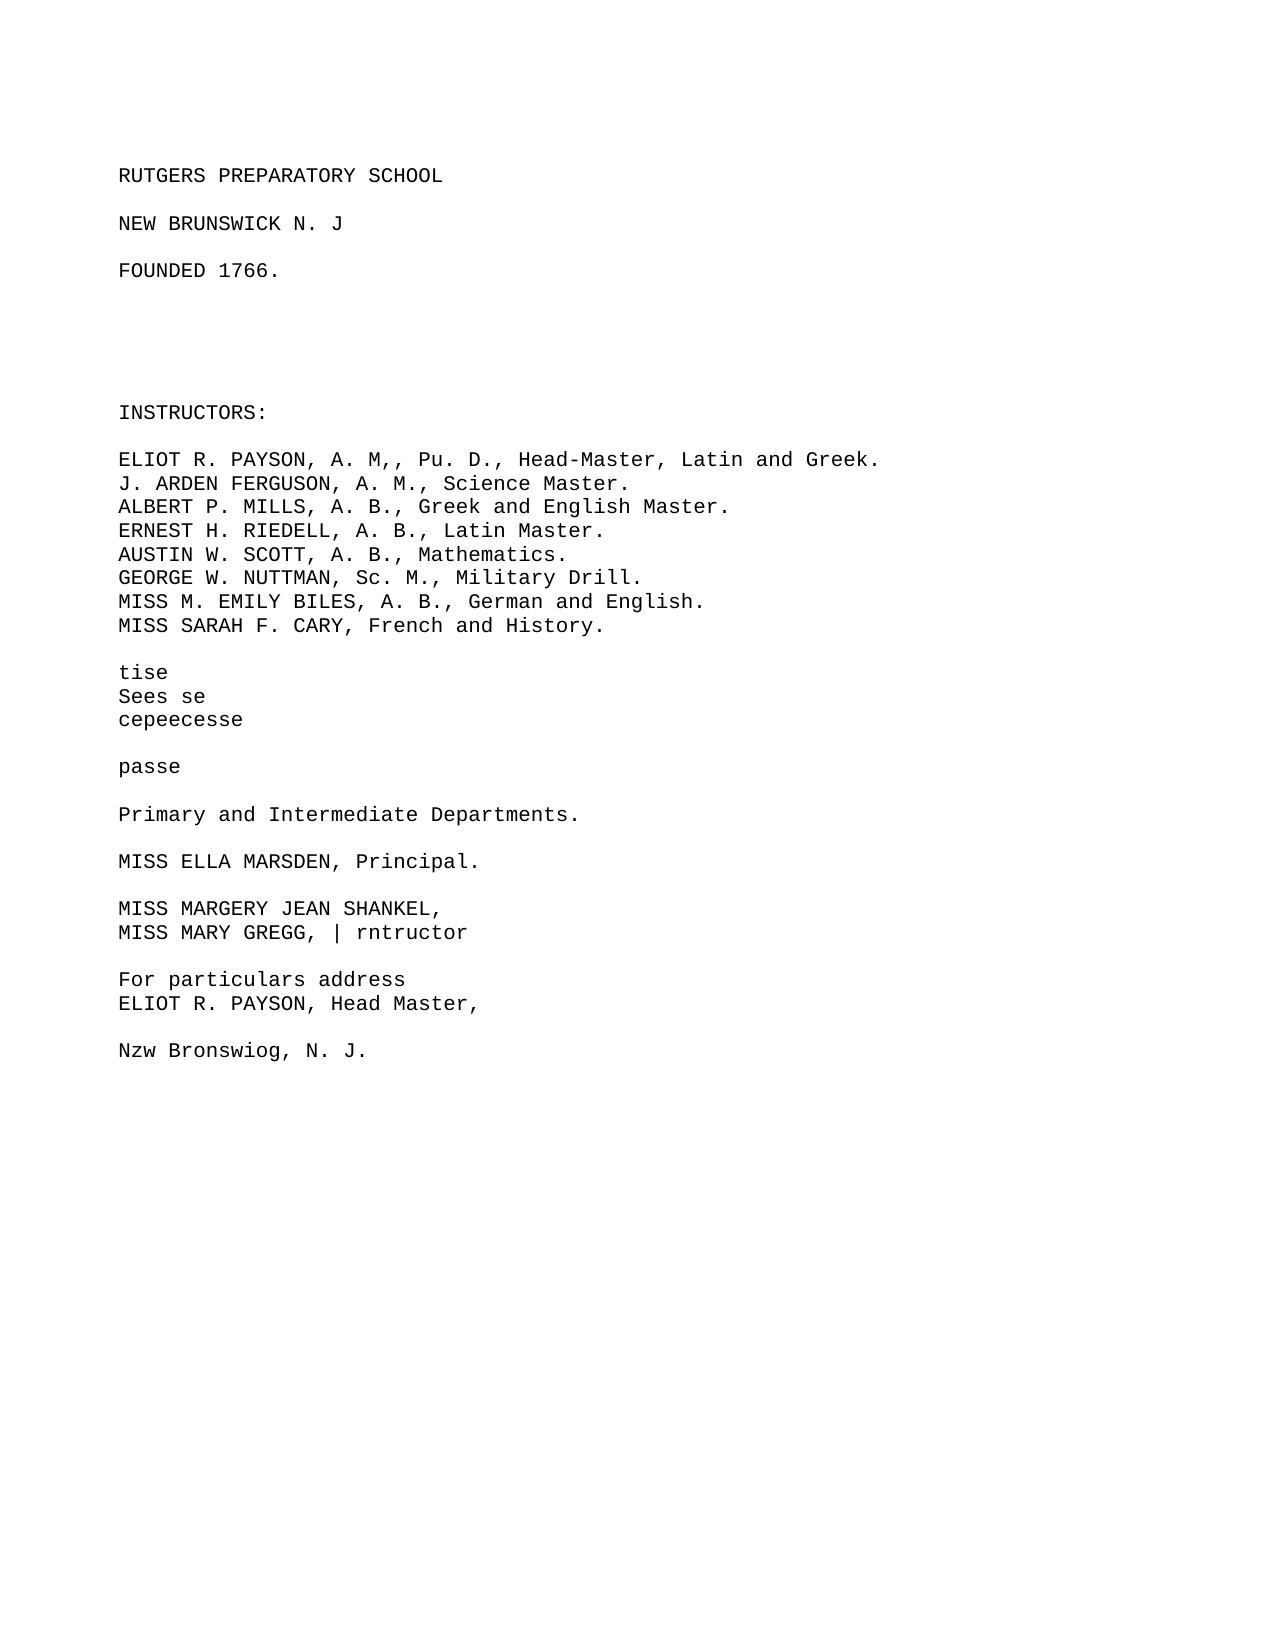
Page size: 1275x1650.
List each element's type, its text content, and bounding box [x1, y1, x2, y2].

text GEORGE W. NUTTMAN, Sc. M., Military Drill. [118, 567, 1157, 591]
text Nzw Bronswiog, N. J. [118, 1040, 1157, 1064]
text passe [118, 757, 1157, 780]
text MISS MARY GREGG, | rntructor [118, 922, 1157, 946]
text AUSTIN W. SCOTT, A. B., Mathematics. [118, 544, 1157, 567]
text INSTRUCTORS: [118, 402, 1157, 426]
text ELIOT R. PAYSON, A. M,, Pu. D., Head-Master, Latin and Greek. [118, 449, 1157, 473]
text MISS M. EMILY BILES, A. B., German and English. [118, 591, 1157, 615]
text ALBERT P. MILLS, A. B., Greek and English Master. [118, 496, 1157, 520]
text tise [118, 662, 1157, 686]
text NEW BRUNSWICK N. J [118, 213, 1157, 236]
text MISS SARAH F. CARY, French and History. [118, 615, 1157, 638]
text Sees se [118, 686, 1157, 709]
text cepeecesse [118, 709, 1157, 733]
text MISS ELLA MARSDEN, Principal. [118, 851, 1157, 875]
text FOUNDED 1766. [118, 260, 1157, 284]
text RUTGERS PREPARATORY SCHOOL [118, 165, 1157, 189]
text MISS MARGERY JEAN SHANKEL, [118, 898, 1157, 922]
text ERNEST H. RIEDELL, A. B., Latin Master. [118, 520, 1157, 544]
text ELIOT R. PAYSON, Head Master, [118, 993, 1157, 1017]
text For particulars address [118, 969, 1157, 993]
text Primary and Intermediate Departments. [118, 804, 1157, 827]
text J. ARDEN FERGUSON, A. M., Science Master. [118, 473, 1157, 496]
